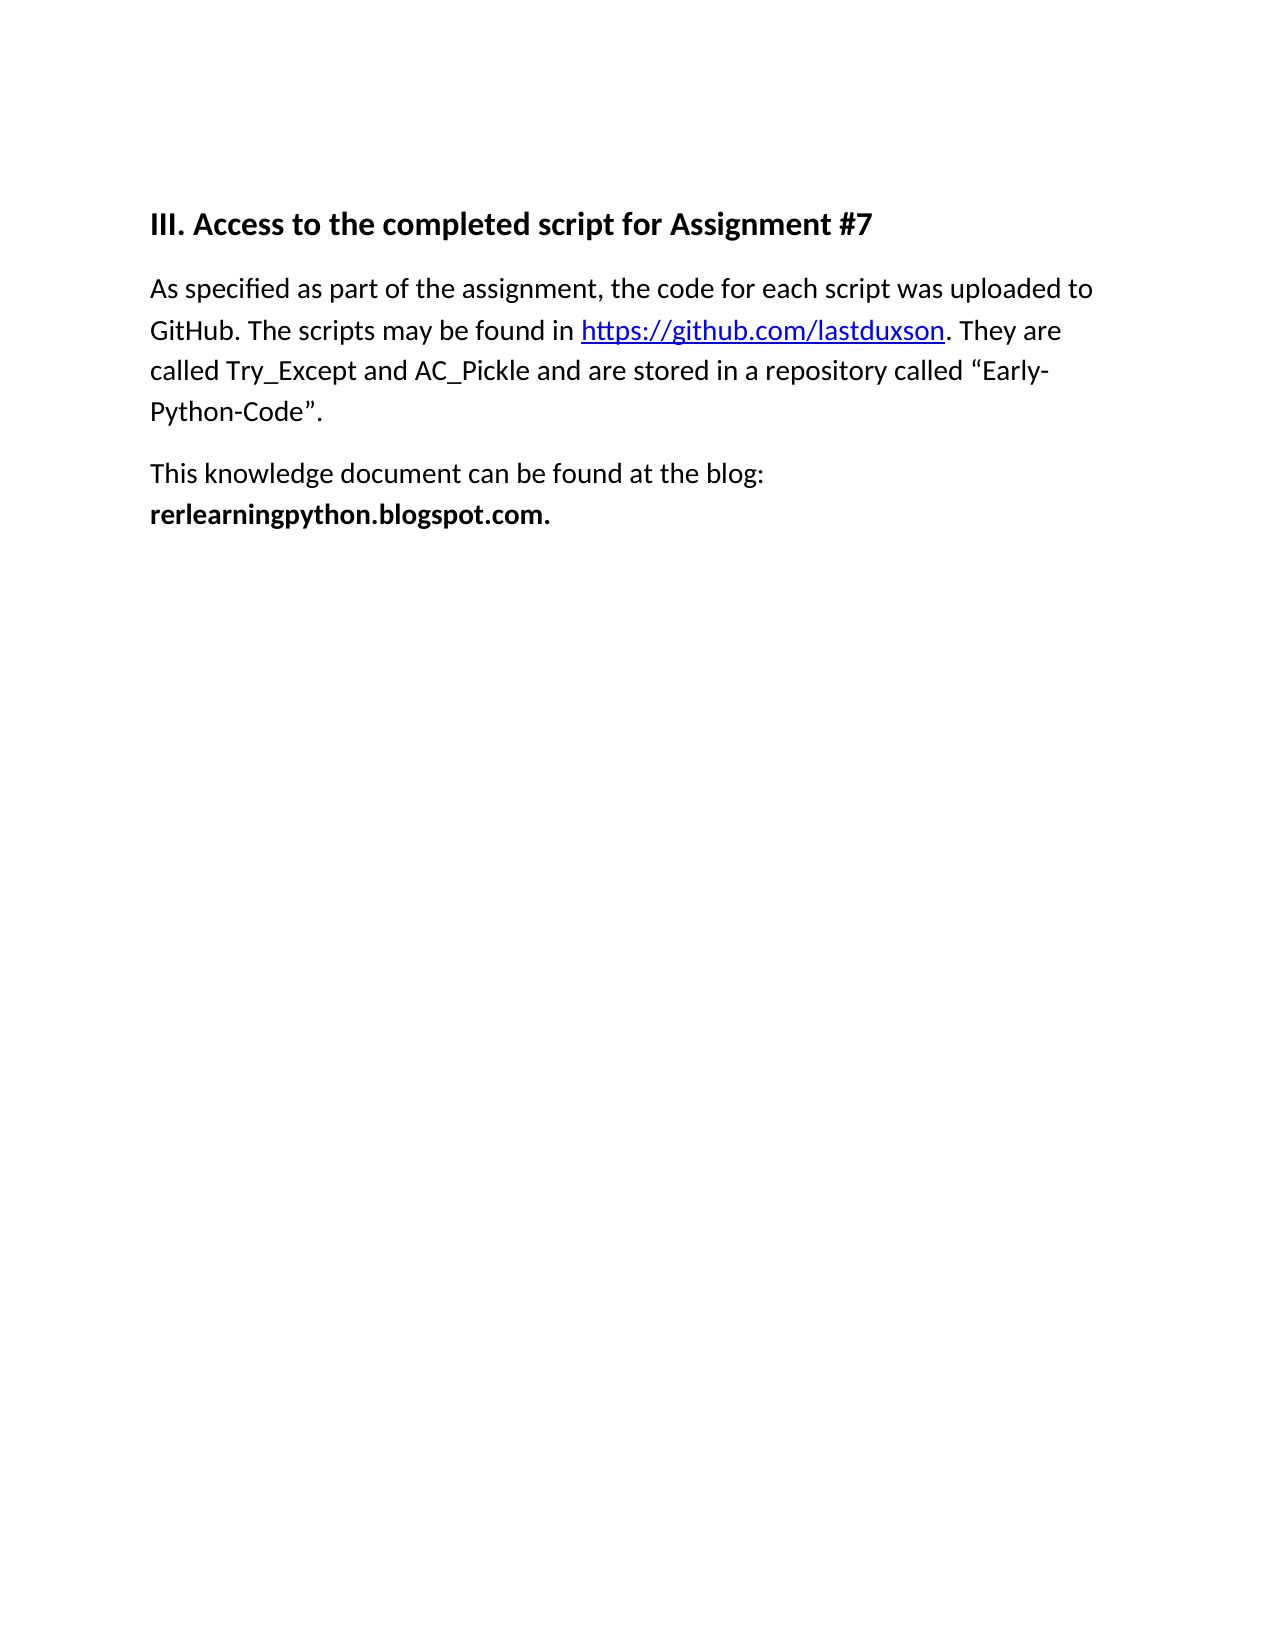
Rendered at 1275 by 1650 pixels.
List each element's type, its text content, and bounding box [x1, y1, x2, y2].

text III. Access to the completed script for Assignment #7 [150, 203, 1125, 244]
text This knowledge document can be found at the blog: rerlearningpython.blogspot.com. [150, 455, 1125, 532]
text As specified as part of the assignment, the code for each script was uploaded to GitHub. The scripts may be found in https://github.com/lastduxson. They are called Try_Except and AC_Pickle and are stored in a repository called “Early-Python-Code”. [150, 271, 1125, 429]
